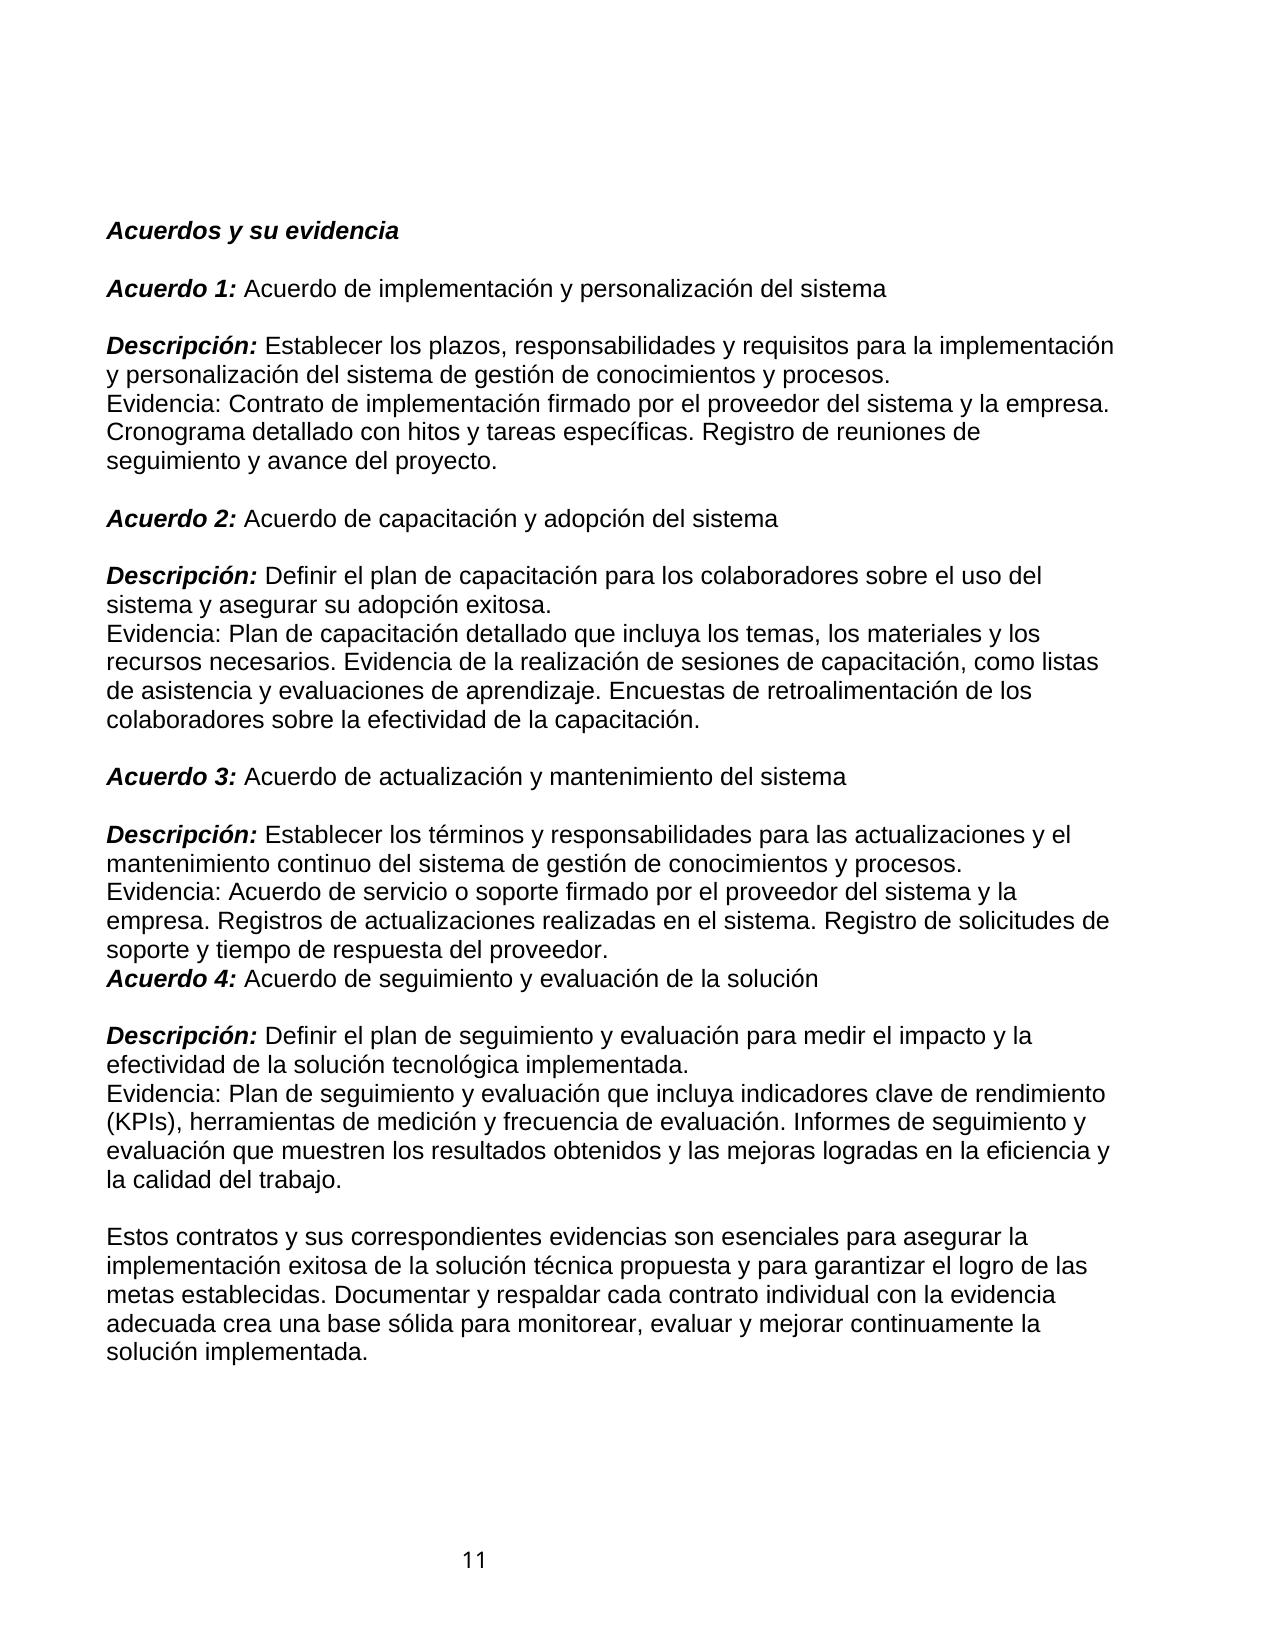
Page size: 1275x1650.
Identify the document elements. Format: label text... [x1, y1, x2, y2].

text Evidencia: Contrato de implementación firmado por el proveedor del sistema y la empresa. Cronograma detallado con hitos y tareas específicas. Registro de reuniones de seguimiento y avance del proyecto. [106, 388, 1117, 475]
text Descripción: Establecer los plazos, responsabilidades y requisitos para la implementación y personalización del sistema de gestión de conocimientos y procesos. [106, 331, 1117, 388]
text Descripción: Establecer los términos y responsabilidades para las actualizaciones y el mantenimiento continuo del sistema de gestión de conocimientos y procesos. [106, 820, 1117, 877]
text Estos contratos y sus correspondientes evidencias son esenciales para asegurar la implementación exitosa de la solución técnica propuesta y para garantizar el logro de las metas establecidas. Documentar y respaldar cada contrato individual con la evidencia adecuada crea una base sólida para monitorear, evaluar y mejorar continuamente la solución implementada. [106, 1222, 1117, 1366]
text Evidencia: Acuerdo de servicio o soporte firmado por el proveedor del sistema y la empresa. Registros de actualizaciones realizadas en el sistema. Registro de solicitudes de soporte y tiempo de respuesta del proveedor. [106, 877, 1117, 963]
text Acuerdo 1: Acuerdo de implementación y personalización del sistema [106, 273, 1117, 302]
text Acuerdo 4: Acuerdo de seguimiento y evaluación de la solución [106, 963, 1117, 992]
text Descripción: Definir el plan de seguimiento y evaluación para medir el impacto y la efectividad de la solución tecnológica implementada. [106, 1021, 1117, 1078]
text Acuerdo 3: Acuerdo de actualización y mantenimiento del sistema [106, 762, 1117, 791]
text Descripción: Definir el plan de capacitación para los colaboradores sobre el uso del sistema y asegurar su adopción exitosa. [106, 561, 1117, 618]
subtitle Acuerdos y su evidencia [106, 216, 1117, 244]
text Evidencia: Plan de capacitación detallado que incluya los temas, los materiales y los recursos necesarios. Evidencia de la realización de sesiones de capacitación, como listas de asistencia y evaluaciones de aprendizaje. Encuestas de retroalimentación de los colaboradores sobre la efectividad de la capacitación. [106, 618, 1117, 733]
text Evidencia: Plan de seguimiento y evaluación que incluya indicadores clave de rendimiento (KPIs), herramientas de medición y frecuencia de evaluación. Informes de seguimiento y evaluación que muestren los resultados obtenidos y las mejoras logradas en la eficiencia y la calidad del trabajo. [106, 1078, 1117, 1193]
text Acuerdo 2: Acuerdo de capacitación y adopción del sistema [106, 503, 1117, 532]
